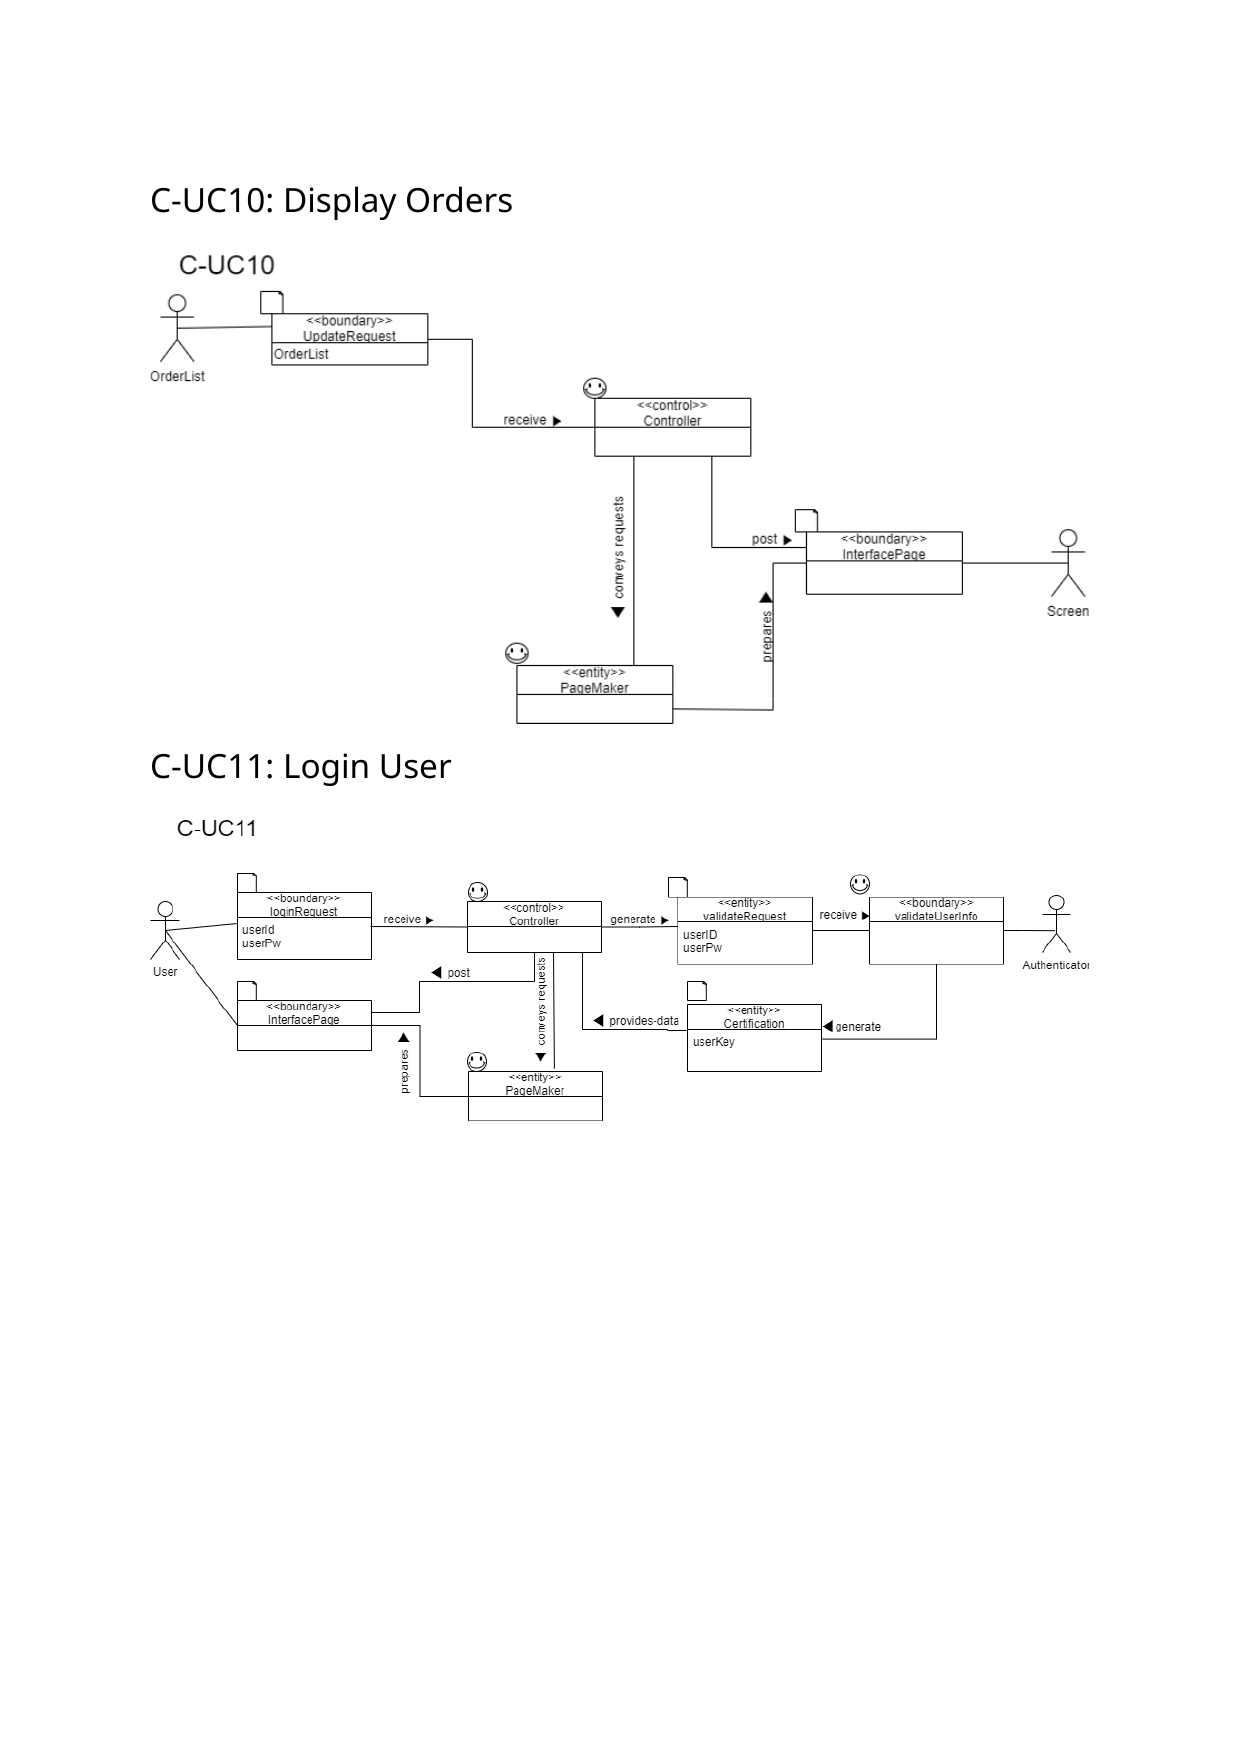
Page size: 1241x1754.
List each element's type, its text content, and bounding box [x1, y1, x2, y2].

text C-UC10: Display Orders [150, 177, 1090, 223]
picture [150, 808, 1089, 1121]
picture [150, 242, 1089, 724]
text C-UC11: Login User [150, 743, 1090, 788]
